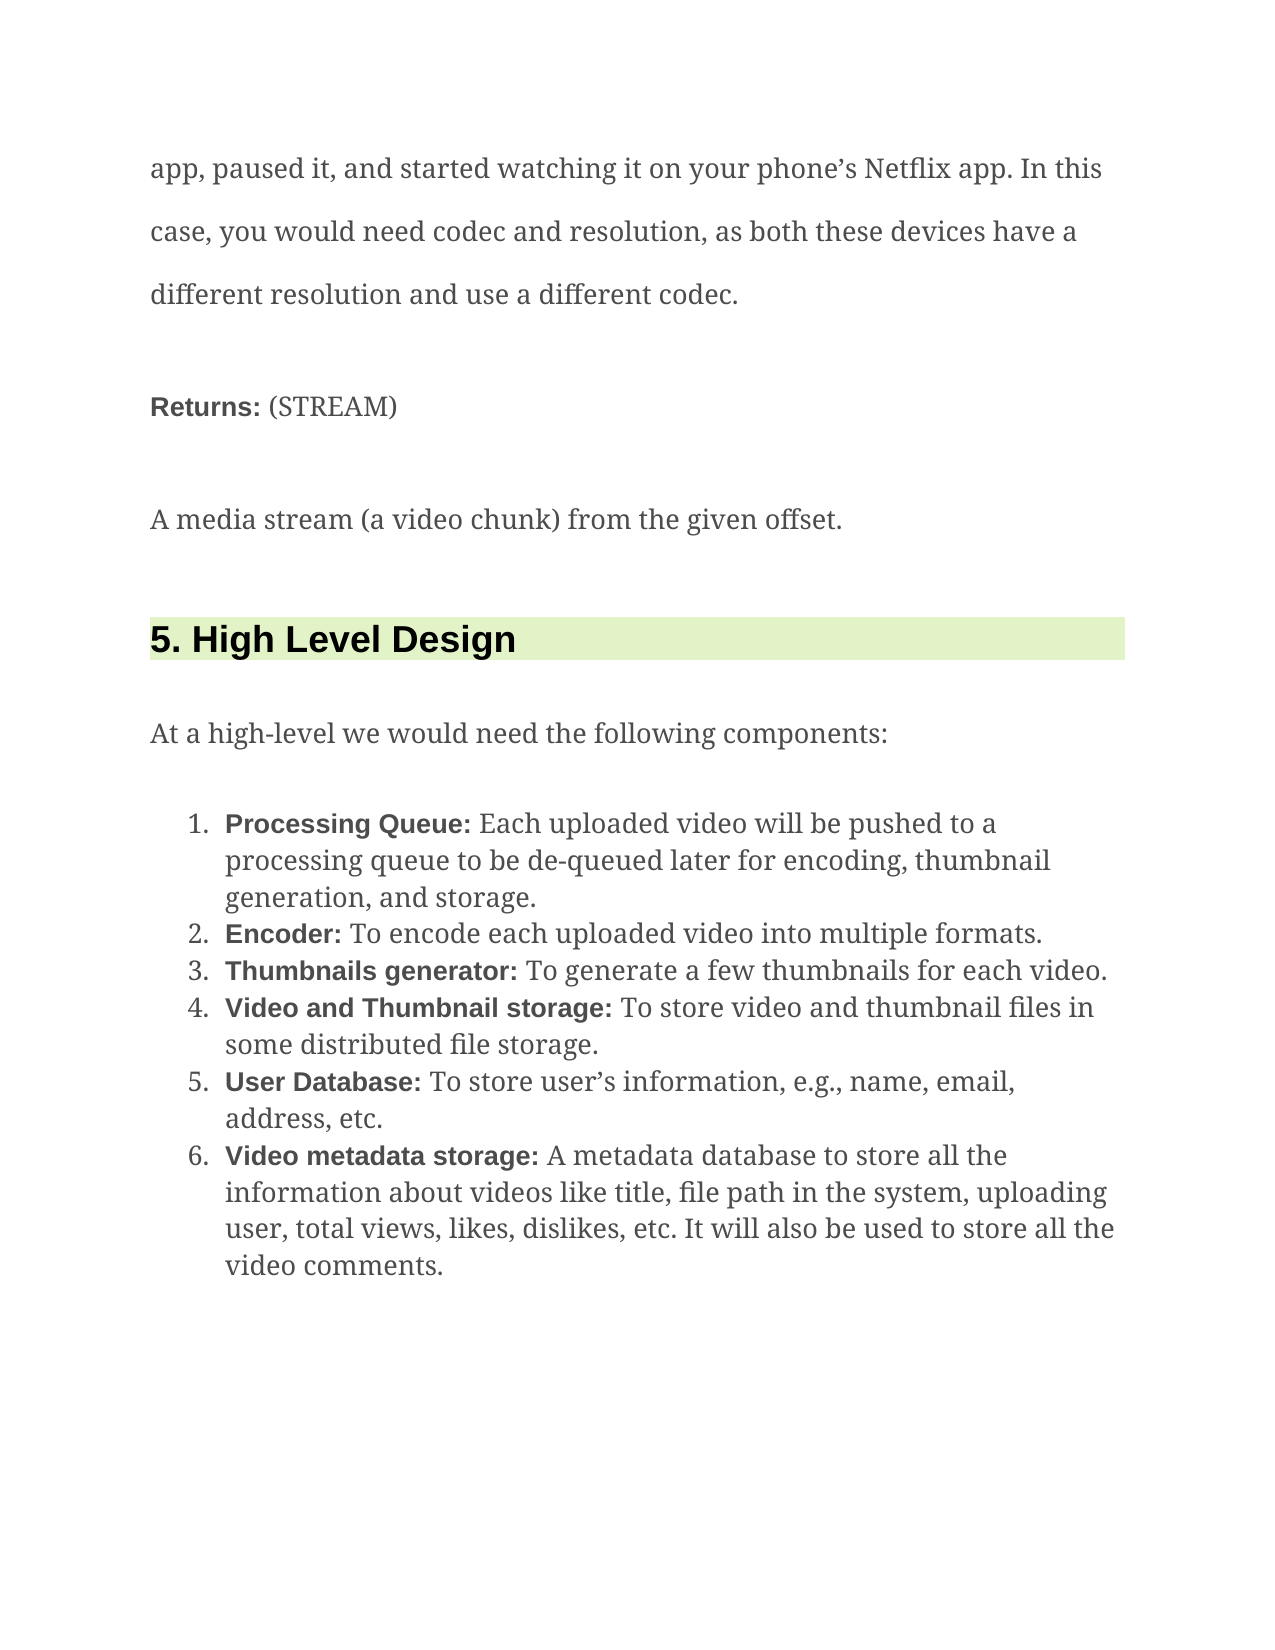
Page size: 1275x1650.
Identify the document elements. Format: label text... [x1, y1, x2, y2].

text A media stream (a video chunk) from the given offset. [150, 500, 1125, 537]
text At a high-level we would need the following components: [150, 714, 1125, 751]
subtitle 5. High Level Design [150, 617, 1125, 660]
list Video metadata storage: A metadata database to store all the information about videos like title, file path in the system, uploading user, total views, likes, dislikes, etc. It will also be used to store all the video comments. [187, 1136, 1125, 1284]
list Thumbnails generator: To generate a few thumbnails for each video. [187, 952, 1125, 989]
list Encoder: To encode each uploaded video into multiple formats. [187, 915, 1125, 952]
text Returns: (STREAM) [150, 388, 1125, 425]
list User Database: To store user’s information, e.g., name, email, address, etc. [187, 1062, 1125, 1136]
list Processing Queue: Each uploaded video will be pushed to a processing queue to be de-queued later for encoding, thumbnail generation, and storage. [187, 804, 1125, 915]
list Video and Thumbnail storage: To store video and thumbnail files in some distributed file storage. [187, 989, 1125, 1062]
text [150, 150, 1125, 312]
